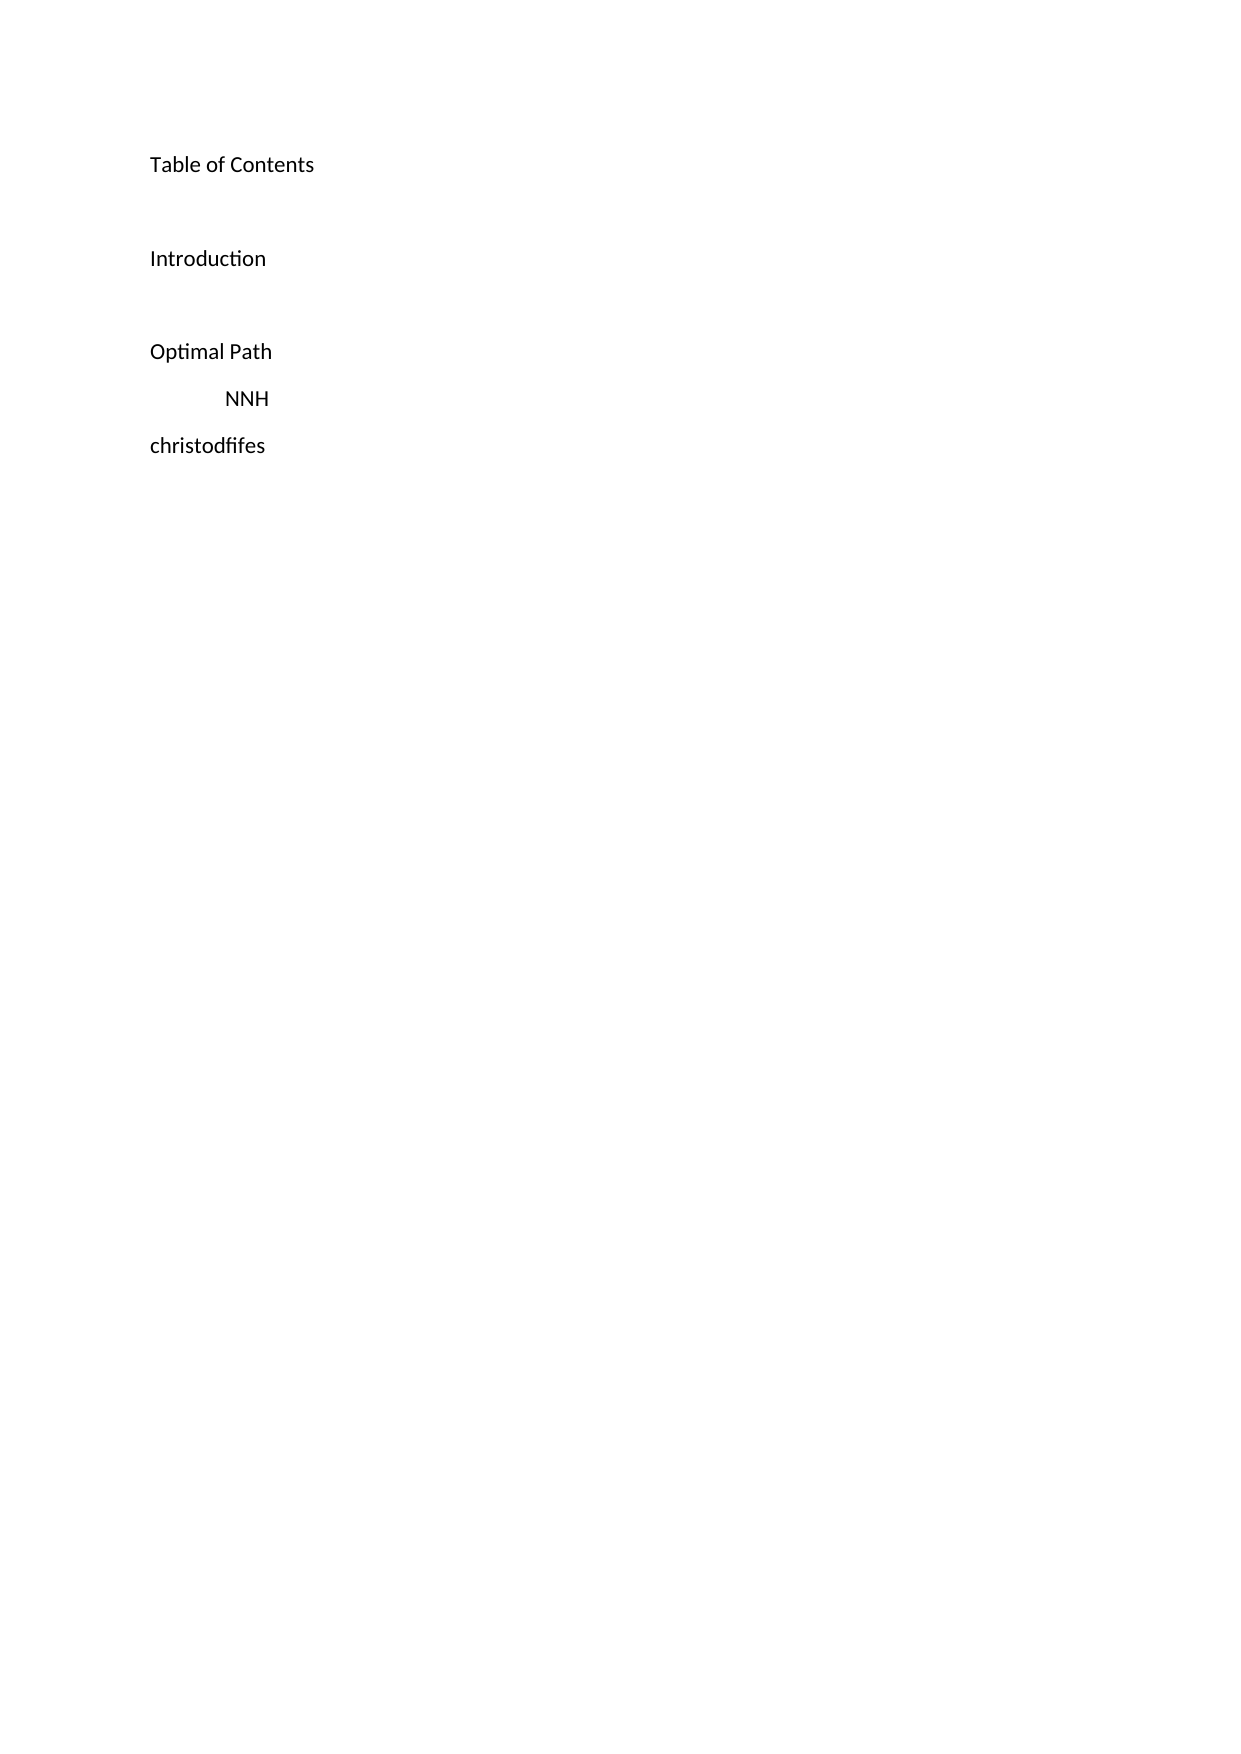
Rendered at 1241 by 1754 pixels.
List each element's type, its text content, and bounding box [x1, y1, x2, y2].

text Optimal Path [150, 337, 1090, 366]
text NNH [150, 384, 1090, 412]
text christodfifes [150, 431, 1090, 459]
text Table of Contents [150, 150, 1090, 178]
text Introduction [150, 244, 1090, 272]
